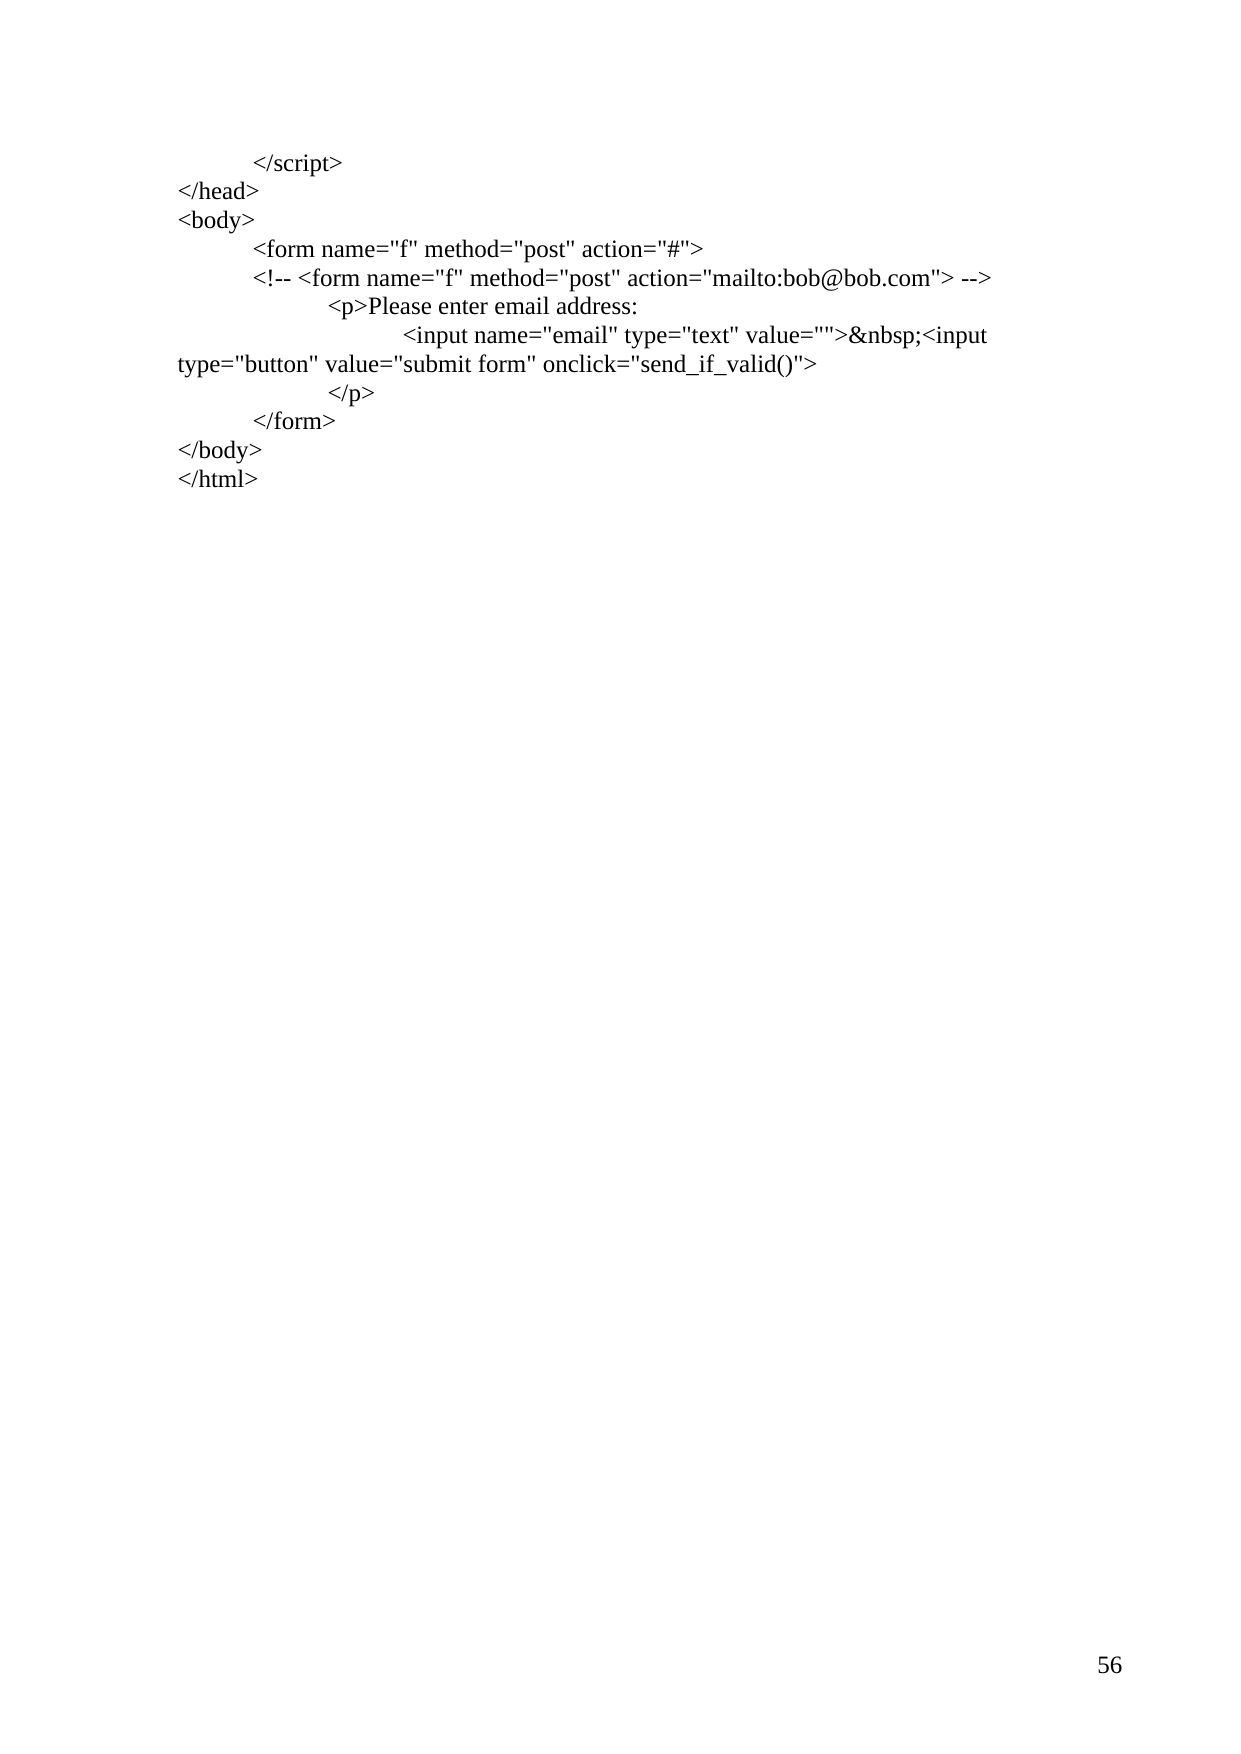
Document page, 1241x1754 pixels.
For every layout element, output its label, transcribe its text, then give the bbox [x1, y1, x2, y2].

text <p>Please enter email address: [177, 291, 1122, 320]
text </p> [177, 378, 1122, 406]
text <input name="email" type="text" value="">&nbsp;<input type="button" value="submit form" onclick="send_if_valid()"> [177, 320, 1122, 378]
text </head> [177, 176, 1122, 205]
text <body> [177, 205, 1122, 234]
text </form> [177, 406, 1122, 435]
text </body> [177, 435, 1122, 464]
text </html> [177, 464, 1122, 493]
text <!-- <form name="f" method="post" action="mailto:bob@bob.com"> --> [177, 263, 1122, 291]
text <form name="f" method="post" action="#"> [177, 234, 1122, 263]
text </script> [177, 148, 1122, 176]
